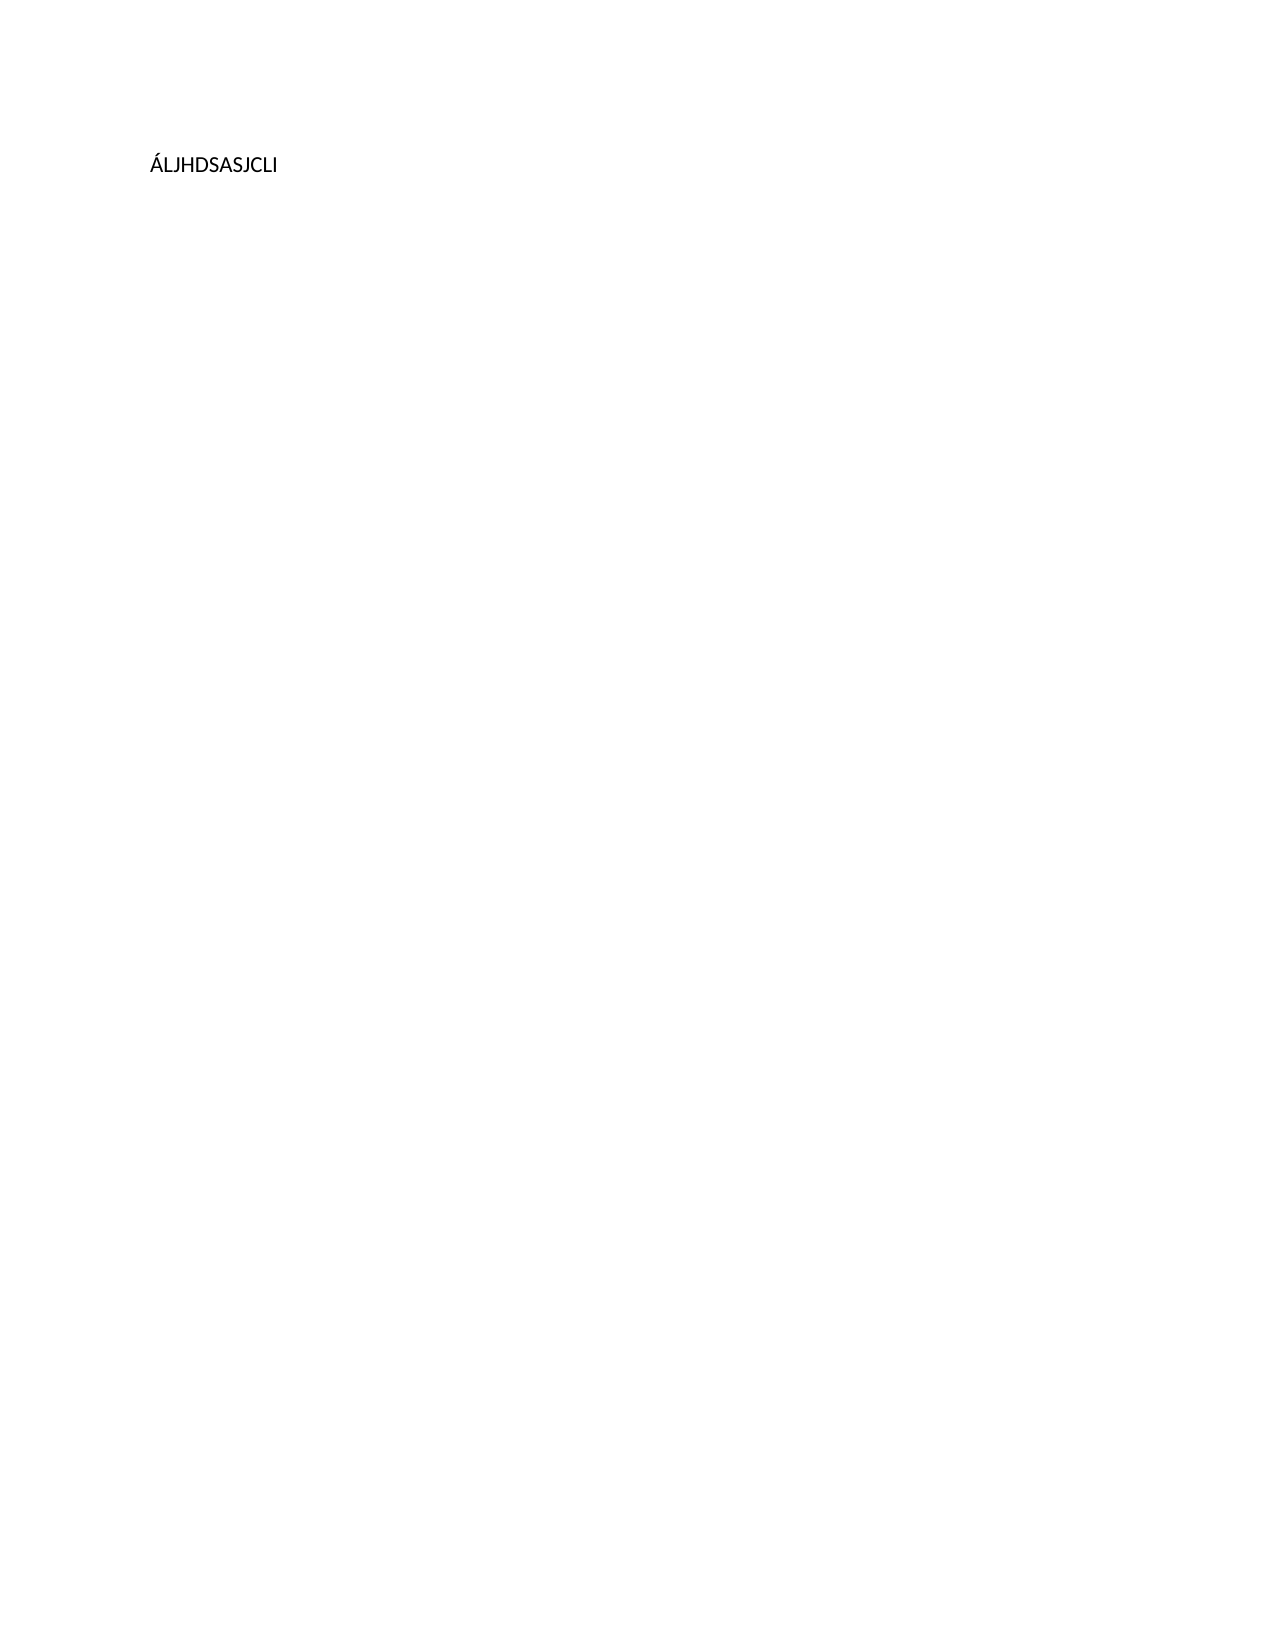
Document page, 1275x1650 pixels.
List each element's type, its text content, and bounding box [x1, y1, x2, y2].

text ÁLJHDSASJCLI [150, 150, 1125, 178]
